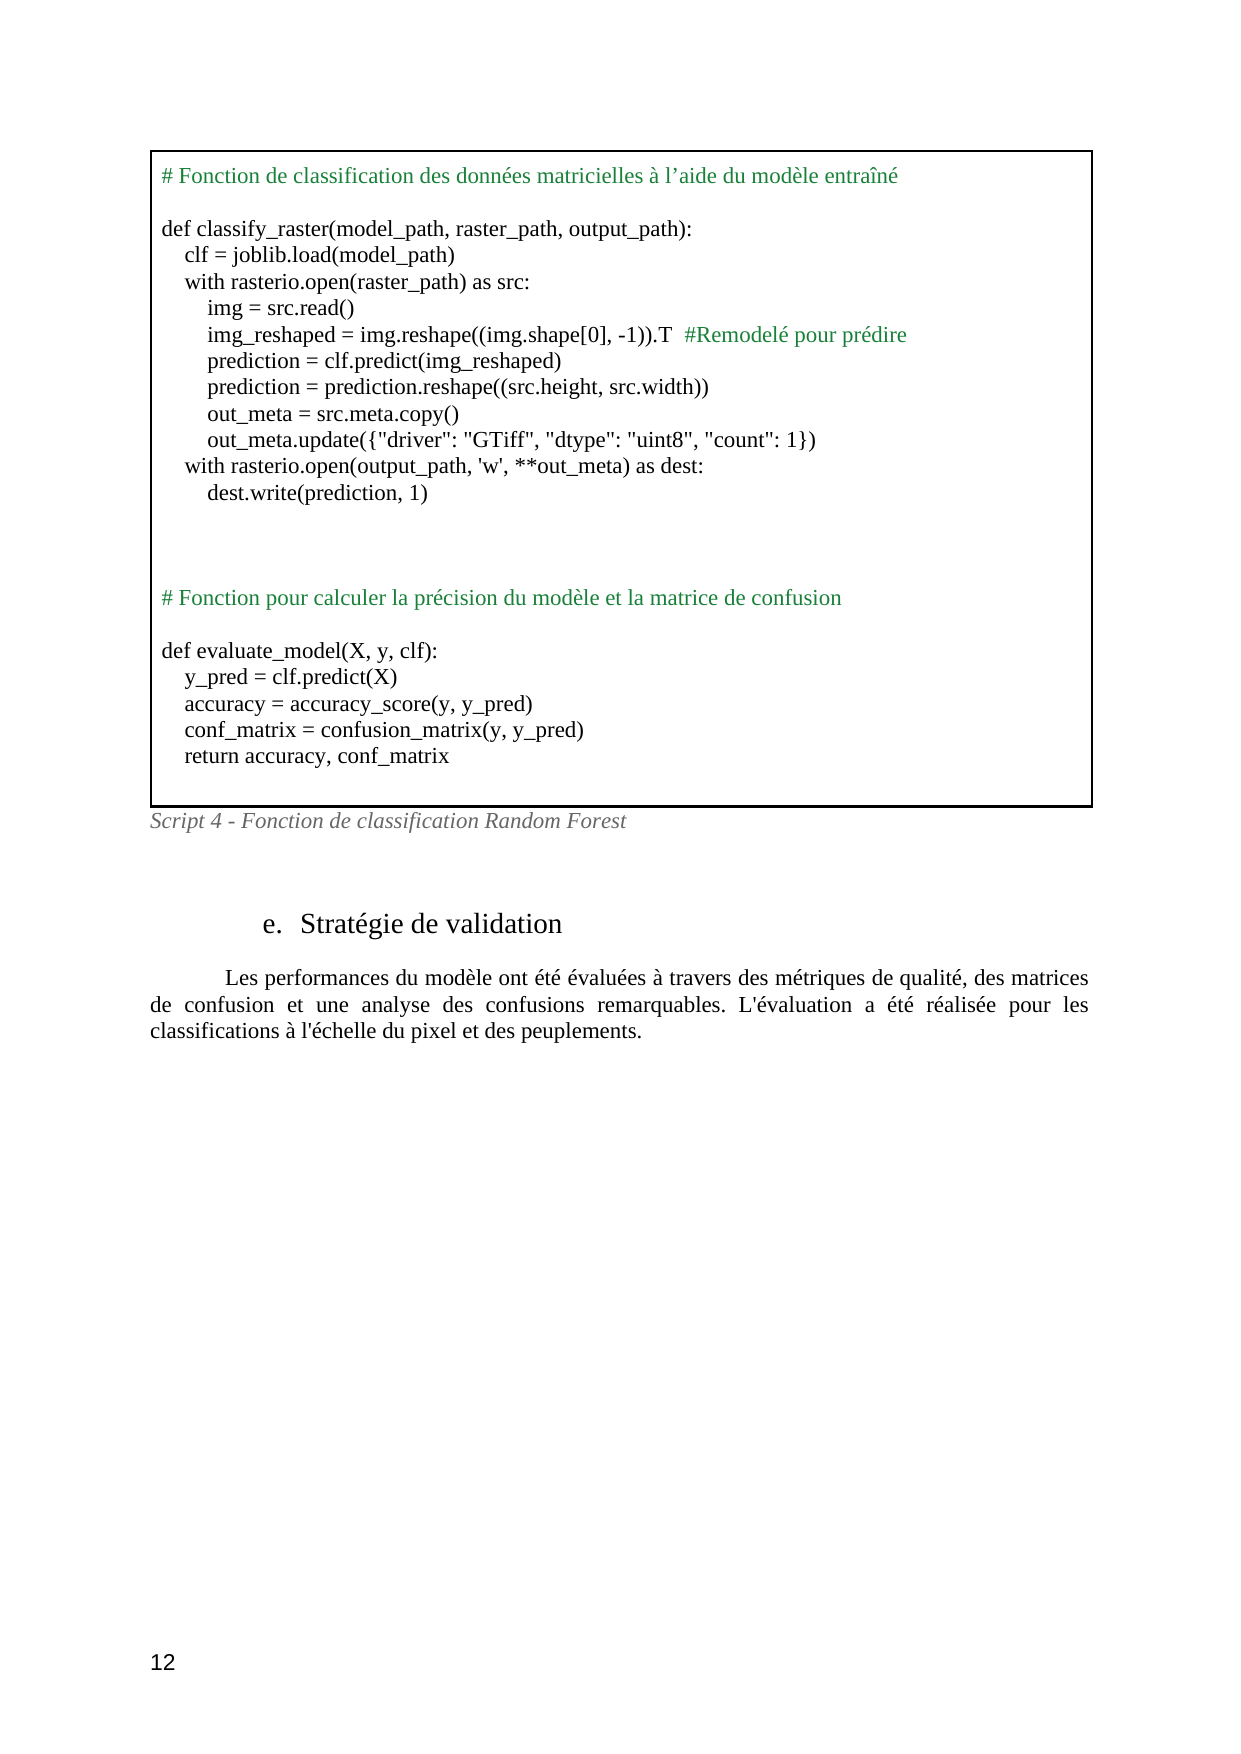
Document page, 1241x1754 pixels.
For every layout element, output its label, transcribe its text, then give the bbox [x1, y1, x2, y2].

subtitle Script 4 - Fonction de classification Random Forest [150, 808, 1090, 834]
text Les performances du modèle ont été évaluées à travers des métriques de qualité, des matrices de confusion et une analyse des confusions remarquables. L'évaluation a été réalisée pour les classifications à l'échelle du pixel et des peuplements. [150, 964, 1090, 1043]
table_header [152, 152, 1091, 805]
subtitle Stratégie de validation [262, 906, 1090, 939]
